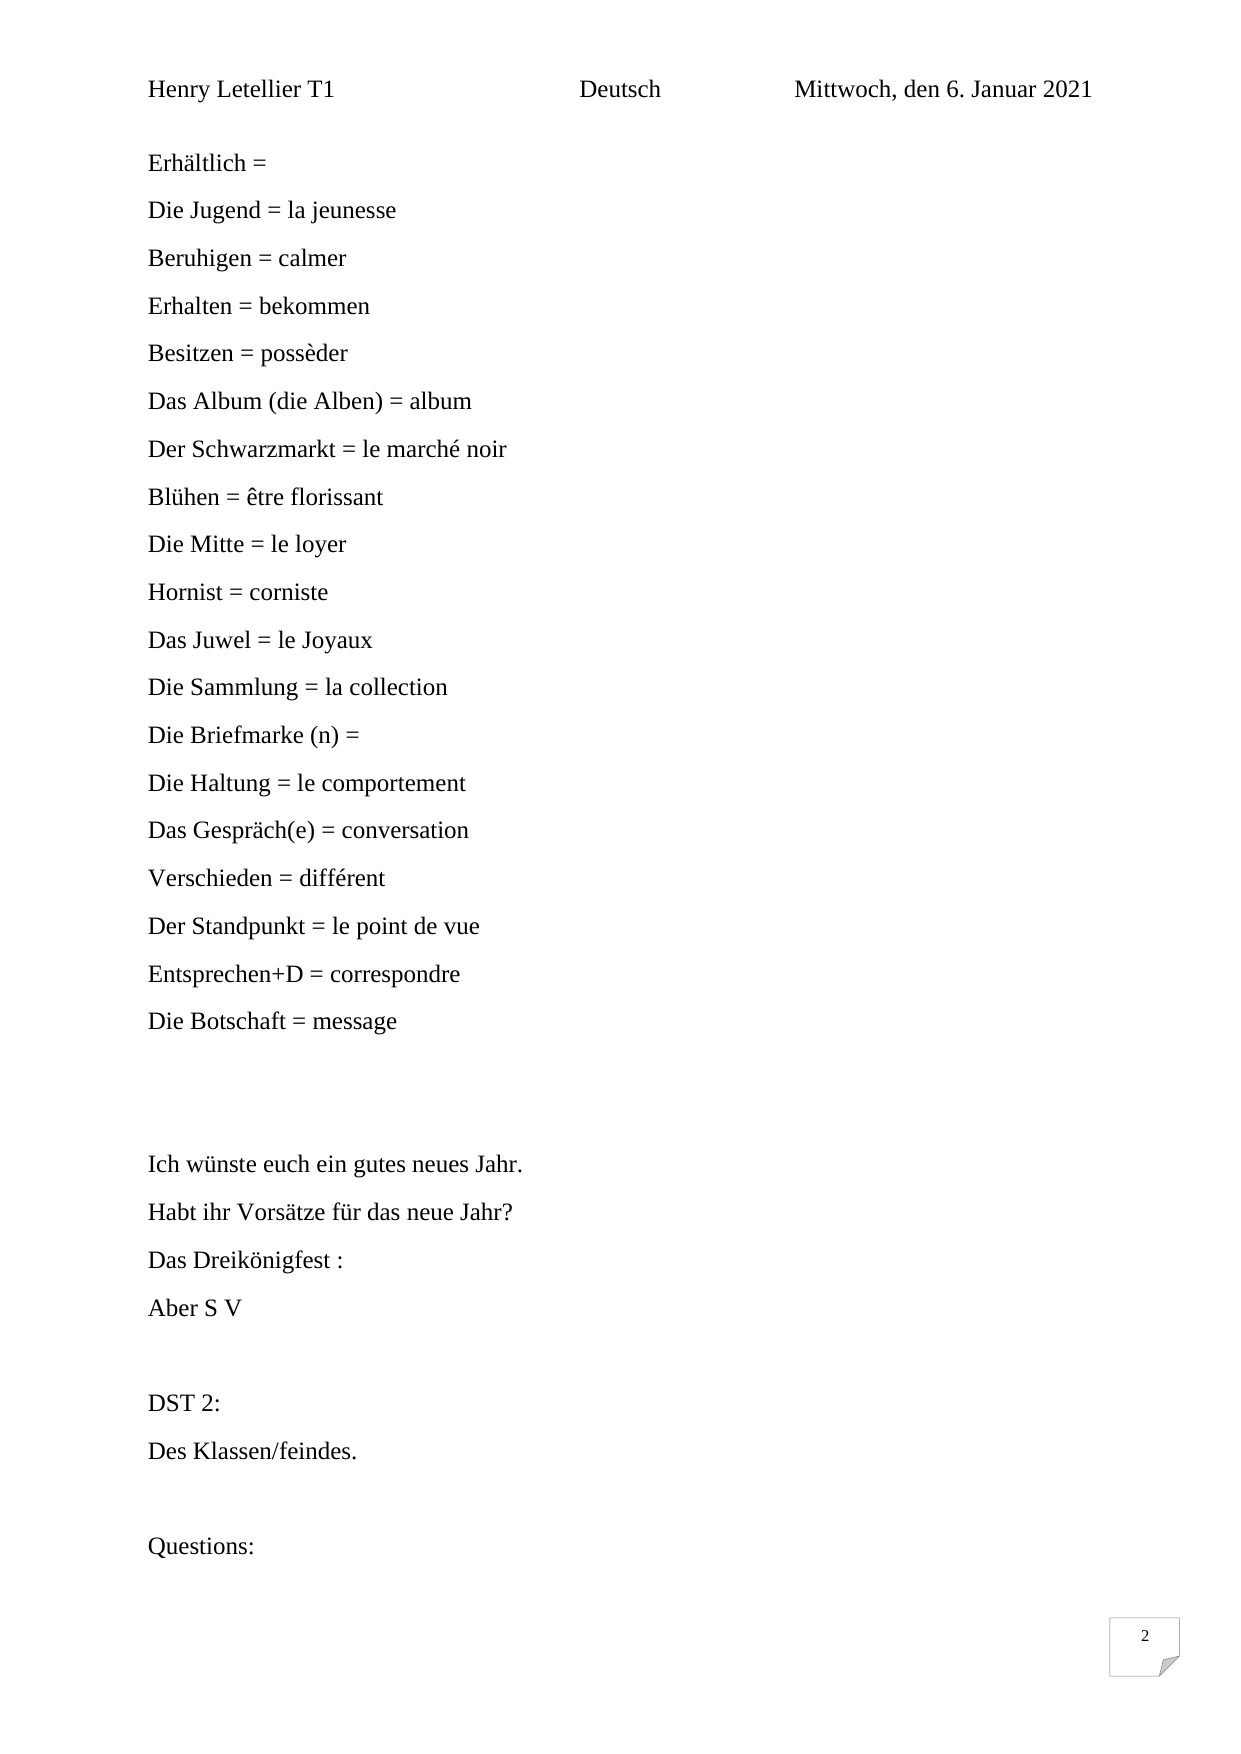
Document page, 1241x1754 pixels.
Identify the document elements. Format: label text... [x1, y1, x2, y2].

text Die Botschaft = message [148, 1006, 1093, 1035]
text Habt ihr Vorsätze für das neue Jahr? [148, 1197, 1093, 1226]
text Die Haltung = le comportement [148, 768, 1093, 797]
text Das Dreikönigfest : [148, 1245, 1093, 1274]
text Des Klassen/feindes. [148, 1436, 1093, 1464]
text Ich wünste euch ein gutes neues Jahr. [148, 1149, 1093, 1178]
text Verschieden = différent [148, 863, 1093, 892]
text Die Mitte = le loyer [148, 529, 1093, 558]
text Der Schwarzmarkt = le marché noir [148, 434, 1093, 463]
text Blühen = être florissant [148, 482, 1093, 510]
text Entsprechen+D = correspondre [148, 959, 1093, 987]
text Erhalten = bekommen [148, 291, 1093, 319]
text Die Sammlung = la collection [148, 672, 1093, 701]
text Aber S V [148, 1293, 1093, 1321]
text Das Album (die Alben) = album [148, 386, 1093, 415]
text Das Juwel = le Joyaux [148, 625, 1093, 653]
text Das Gespräch(e) = conversation [148, 816, 1093, 844]
text Die Jugend = la jeunesse [148, 195, 1093, 224]
text Die Briefmarke (n) = [148, 720, 1093, 749]
text Beruhigen = calmer [148, 243, 1093, 272]
text Erhältlich = [148, 148, 1093, 176]
text Hornist = corniste [148, 577, 1093, 606]
text DST 2: [148, 1388, 1093, 1417]
text Der Standpunkt = le point de vue [148, 911, 1093, 940]
text Besitzen = possèder [148, 338, 1093, 367]
text Questions: [148, 1531, 1093, 1560]
